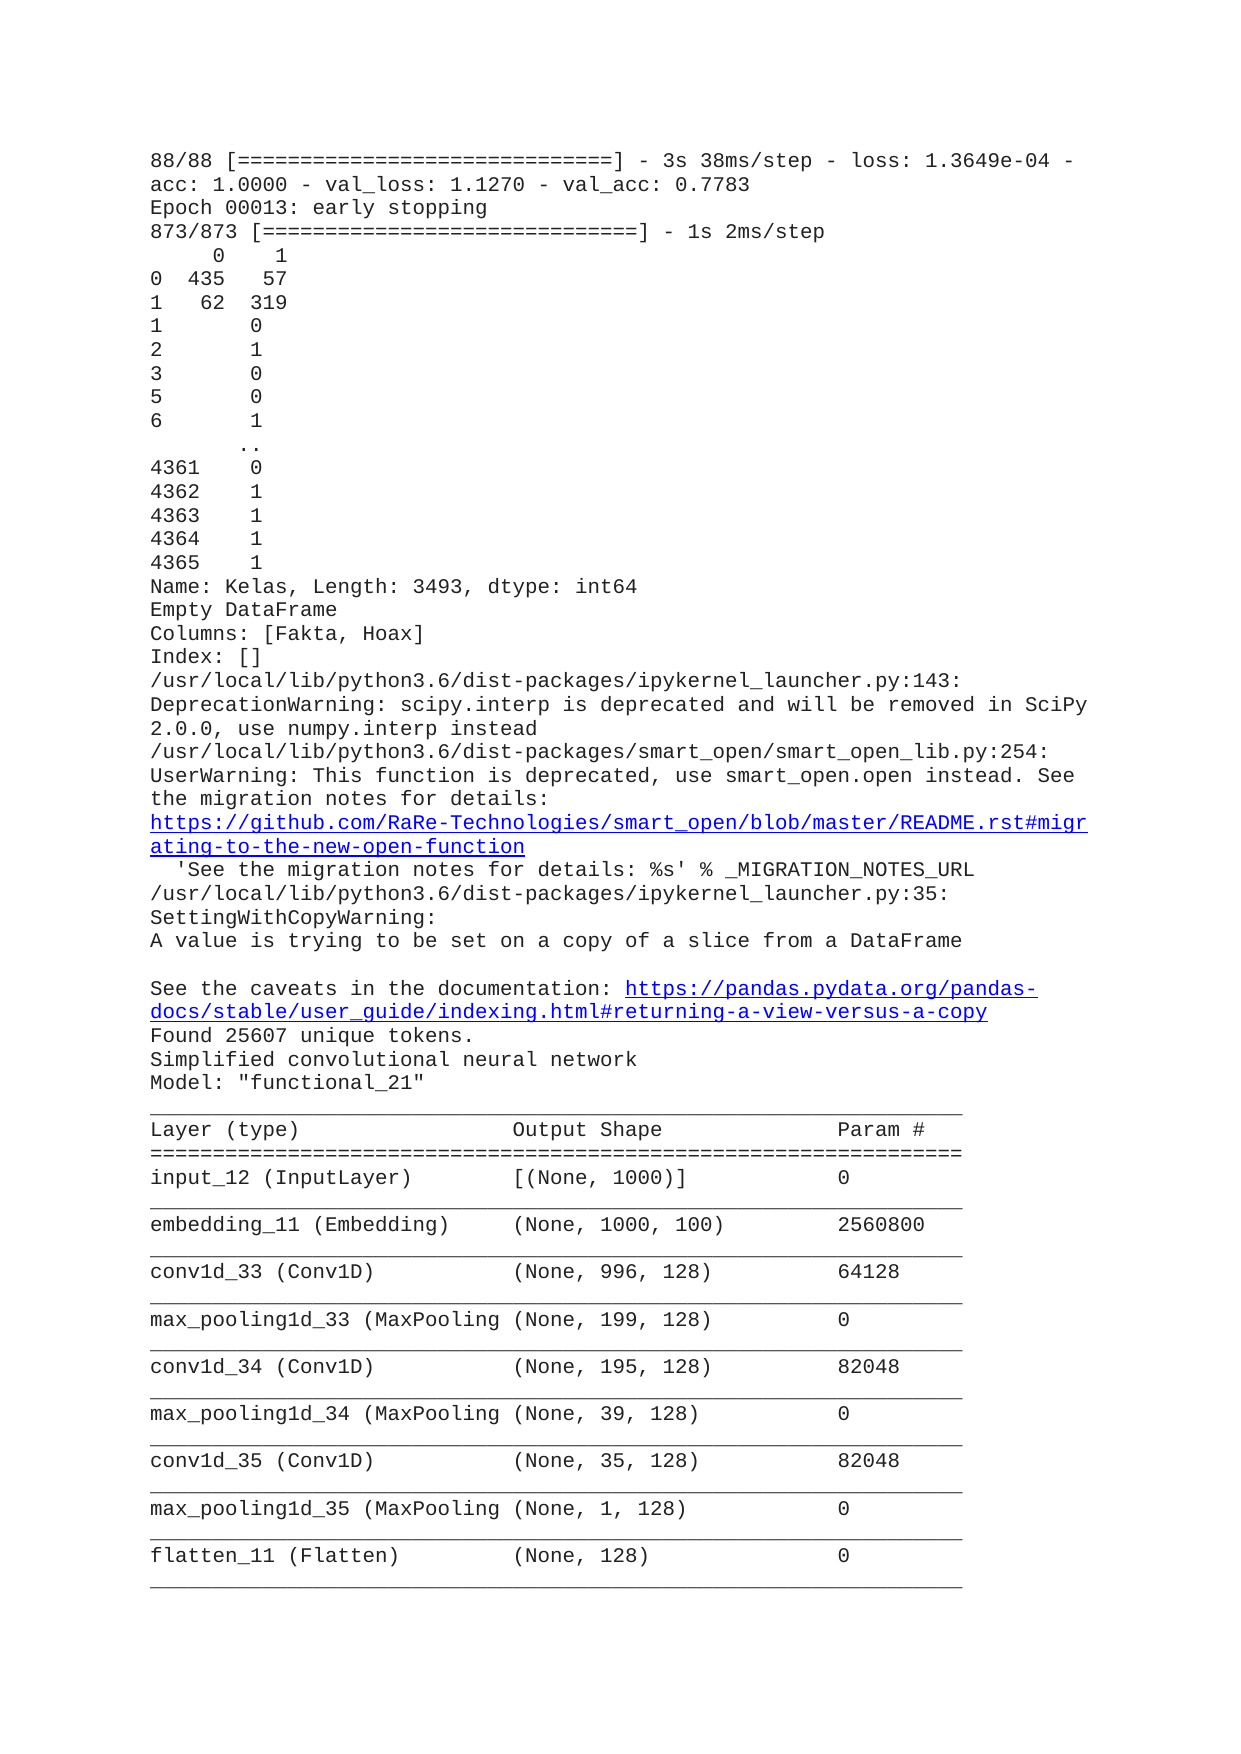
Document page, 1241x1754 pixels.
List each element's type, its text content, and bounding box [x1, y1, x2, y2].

text 88/88 [==============================] - 3s 38ms/step - loss: 1.3649e-04 - acc: 1.0000 - val_loss: 1.1270 - val_acc: 0.7783 [150, 150, 1090, 197]
text 4365 1 [150, 552, 1090, 576]
text Found 25607 unique tokens. [150, 1025, 1090, 1048]
text _________________________________________________________________ [150, 1427, 1090, 1451]
text conv1d_33 (Conv1D) (None, 996, 128) 64128 [150, 1261, 1090, 1285]
text /usr/local/lib/python3.6/dist-packages/smart_open/smart_open_lib.py:254: UserWarning: This function is deprecated, use smart_open.open instead. See the migration notes for details: https://github.com/RaRe-Technologies/smart_open/blob/master/README.rst#migrating-to-the-new-open-function [150, 741, 1090, 859]
text _________________________________________________________________ [150, 1474, 1090, 1498]
text /usr/local/lib/python3.6/dist-packages/ipykernel_launcher.py:35: SettingWithCopyWarning: [150, 883, 1090, 930]
text 4361 0 [150, 457, 1090, 481]
text 2 1 [150, 339, 1090, 363]
text max_pooling1d_35 (MaxPooling (None, 1, 128) 0 [150, 1498, 1090, 1521]
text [150, 1569, 1090, 1592]
text A value is trying to be set on a copy of a slice from a DataFrame [150, 930, 1090, 954]
text /usr/local/lib/python3.6/dist-packages/ipykernel_launcher.py:143: DeprecationWarning: scipy.interp is deprecated and will be removed in SciPy 2.0.0, use numpy.interp instead [150, 670, 1090, 741]
text 873/873 [==============================] - 1s 2ms/step [150, 221, 1090, 244]
text Layer (type) Output Shape Param # [150, 1119, 1090, 1143]
text _________________________________________________________________ [150, 1379, 1090, 1403]
text 4362 1 [150, 481, 1090, 505]
text input_12 (InputLayer) [(None, 1000)] 0 [150, 1167, 1090, 1190]
text _________________________________________________________________ [150, 1285, 1090, 1309]
text Simplified convolutional neural network [150, 1048, 1090, 1072]
text 3 0 [150, 363, 1090, 386]
text .. [150, 434, 1090, 457]
text 1 62 319 [150, 292, 1090, 316]
text 4364 1 [150, 528, 1090, 552]
text 0 435 57 [150, 268, 1090, 292]
text 5 0 [150, 386, 1090, 410]
text Model: "functional_21" [150, 1072, 1090, 1096]
text 'See the migration notes for details: %s' % _MIGRATION_NOTES_URL [150, 859, 1090, 883]
text conv1d_35 (Conv1D) (None, 35, 128) 82048 [150, 1451, 1090, 1474]
text Epoch 00013: early stopping [150, 197, 1090, 221]
text embedding_11 (Embedding) (None, 1000, 100) 2560800 [150, 1214, 1090, 1238]
text 0 1 [150, 244, 1090, 268]
text Columns: [Fakta, Hoax] [150, 623, 1090, 647]
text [150, 1521, 1090, 1545]
text _________________________________________________________________ [150, 1096, 1090, 1119]
text _________________________________________________________________ [150, 1238, 1090, 1261]
text 4363 1 [150, 505, 1090, 528]
text _________________________________________________________________ [150, 1190, 1090, 1214]
text Name: Kelas, Length: 3493, dtype: int64 [150, 576, 1090, 599]
text See the caveats in the documentation: https://pandas.pydata.org/pandas-docs/stable/user_guide/indexing.html#returning-a-view-versus-a-copy [150, 978, 1090, 1025]
text max_pooling1d_34 (MaxPooling (None, 39, 128) 0 [150, 1403, 1090, 1427]
text Index: [] [150, 647, 1090, 670]
text conv1d_34 (Conv1D) (None, 195, 128) 82048 [150, 1356, 1090, 1379]
text ================================================================= [150, 1143, 1090, 1167]
text _________________________________________________________________ [150, 1332, 1090, 1356]
text max_pooling1d_33 (MaxPooling (None, 199, 128) 0 [150, 1309, 1090, 1332]
text 1 0 [150, 316, 1090, 339]
text flatten_11 (Flatten) (None, 128) 0 [150, 1545, 1090, 1569]
text Empty DataFrame [150, 599, 1090, 623]
text 6 1 [150, 410, 1090, 434]
